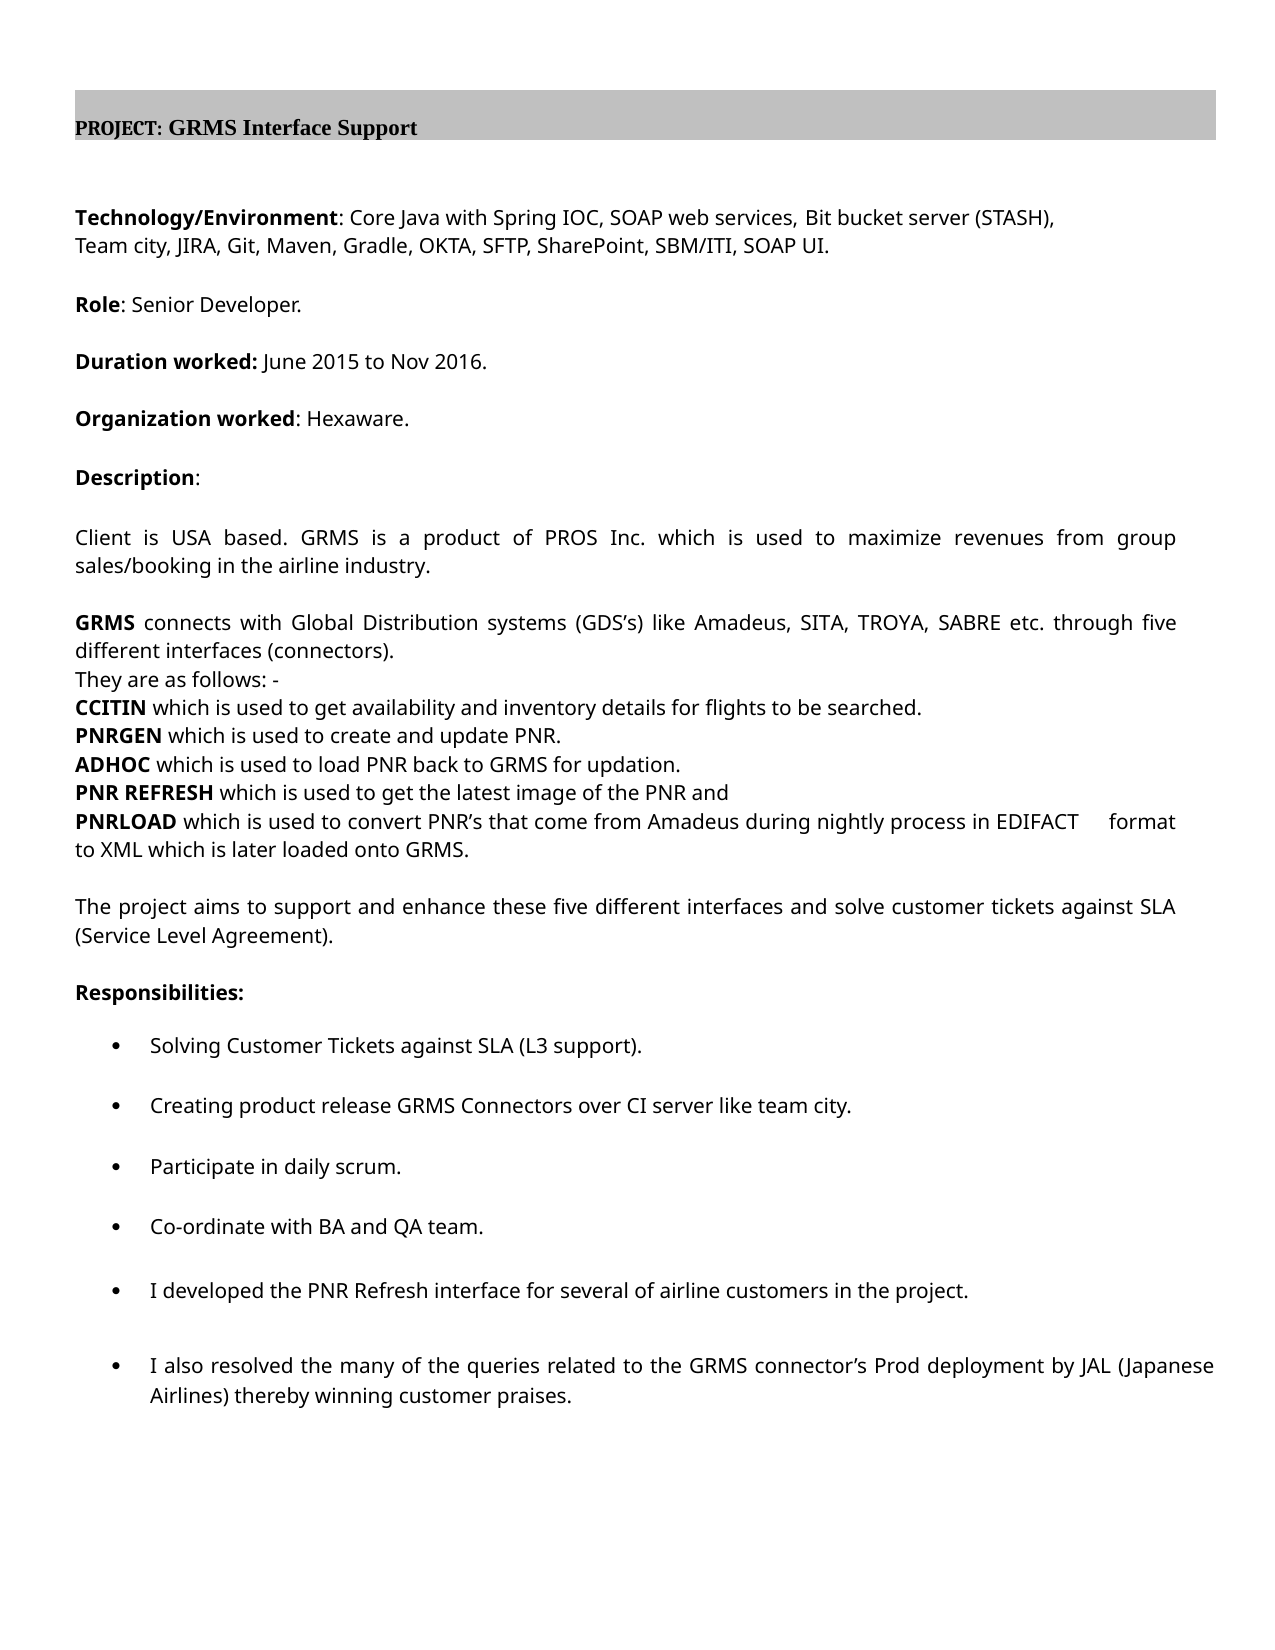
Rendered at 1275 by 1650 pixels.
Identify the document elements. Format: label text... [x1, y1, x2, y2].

text ADHOC which is used to load PNR back to GRMS for updation. [75, 750, 1178, 778]
text Team city, JIRA, Git, Maven, Gradle, OKTA, SFTP, SharePoint, SBM/ITI, SOAP UI. [75, 231, 1178, 260]
text CCITIN which is used to get availability and inventory details for flights to be searched. [75, 693, 1178, 722]
list I also resolved the many of the queries related to the GRMS connector’s Prod deployment by JAL (Japanese Airlines) thereby winning customer praises. [112, 1351, 1216, 1410]
text PROJECT: GRMS Interface Support [75, 114, 1216, 140]
list I developed the PNR Refresh interface for several of airline customers in the project. [112, 1276, 1216, 1304]
text PNR REFRESH which is used to get the latest image of the PNR and [75, 778, 1178, 807]
text Duration worked: June 2015 to Nov 2016. [75, 347, 1178, 376]
text PNRLOAD which is used to convert PNR’s that come from Amadeus during nightly process in EDIFACT format to XML which is later loaded onto GRMS. [75, 807, 1178, 864]
text Responsibilities: [75, 978, 1216, 1006]
text Role: Senior Developer. [75, 290, 1178, 319]
text Organization worked: Hexaware. [75, 404, 1178, 432]
text The project aims to support and enhance these five different interfaces and solve customer tickets against SLA (Service Level Agreement). [75, 892, 1178, 949]
list Creating product release GRMS Connectors over CI server like team city. [112, 1092, 1216, 1120]
list Participate in daily scrum. [112, 1152, 1216, 1180]
text PNRGEN which is used to create and update PNR. [75, 722, 1178, 750]
list Solving Customer Tickets against SLA (L3 support). [112, 1031, 1216, 1060]
text Technology/Environment: Core Java with Spring IOC, SOAP web services, Bit bucket server (STASH), [75, 203, 1178, 231]
list Co-ordinate with BA and QA team. [112, 1212, 1216, 1240]
text They are as follows: - [75, 665, 1178, 693]
text Client is USA based. GRMS is a product of PROS Inc. which is used to maximize revenues from group sales/booking in the airline industry. [75, 523, 1178, 579]
text Description: [75, 463, 1178, 491]
text GRMS connects with Global Distribution systems (GDS’s) like Amadeus, SITA, TROYA, SABRE etc. through five different interfaces (connectors). [75, 608, 1178, 665]
